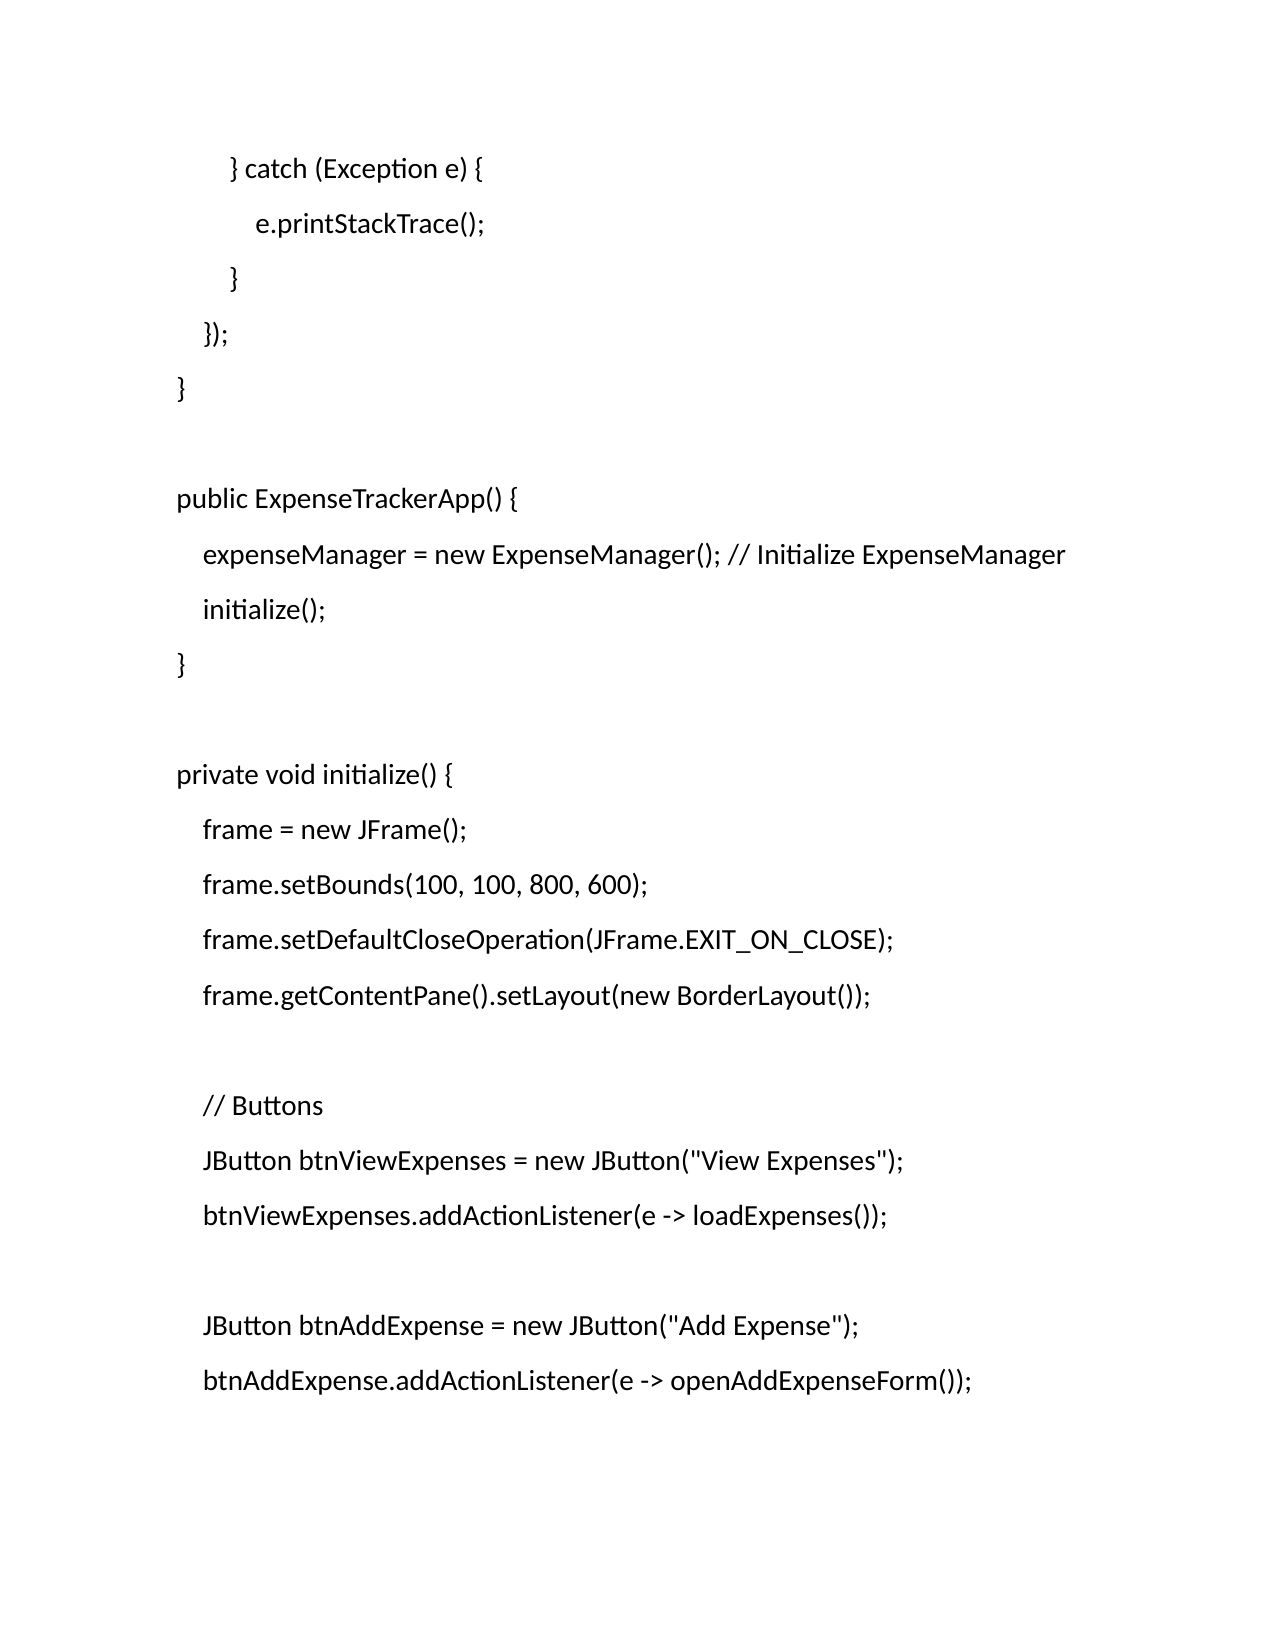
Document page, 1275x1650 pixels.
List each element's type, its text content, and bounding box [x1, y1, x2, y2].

text frame.getContentPane().setLayout(new BorderLayout()); [150, 977, 1125, 1012]
text frame.setDefaultCloseOperation(JFrame.EXIT_ON_CLOSE); [150, 921, 1125, 957]
text frame.setBounds(100, 100, 800, 600); [150, 866, 1125, 902]
text frame = new JFrame(); [150, 811, 1125, 847]
text public ExpenseTrackerApp() { [150, 481, 1125, 516]
text e.printStackTrace(); [150, 205, 1125, 241]
text }); [150, 315, 1125, 351]
text btnAddExpense.addActionListener(e -> openAddExpenseForm()); [150, 1362, 1125, 1398]
text } catch (Exception e) { [150, 150, 1125, 186]
text } [150, 260, 1125, 296]
text JButton btnAddExpense = new JButton("Add Expense"); [150, 1307, 1125, 1343]
text private void initialize() { [150, 756, 1125, 792]
text } [150, 646, 1125, 682]
text // Buttons [150, 1087, 1125, 1122]
text btnViewExpenses.addActionListener(e -> loadExpenses()); [150, 1197, 1125, 1233]
text expenseManager = new ExpenseManager(); // Initialize ExpenseManager [150, 536, 1125, 571]
text JButton btnViewExpenses = new JButton("View Expenses"); [150, 1142, 1125, 1177]
text } [150, 370, 1125, 406]
text initialize(); [150, 591, 1125, 626]
